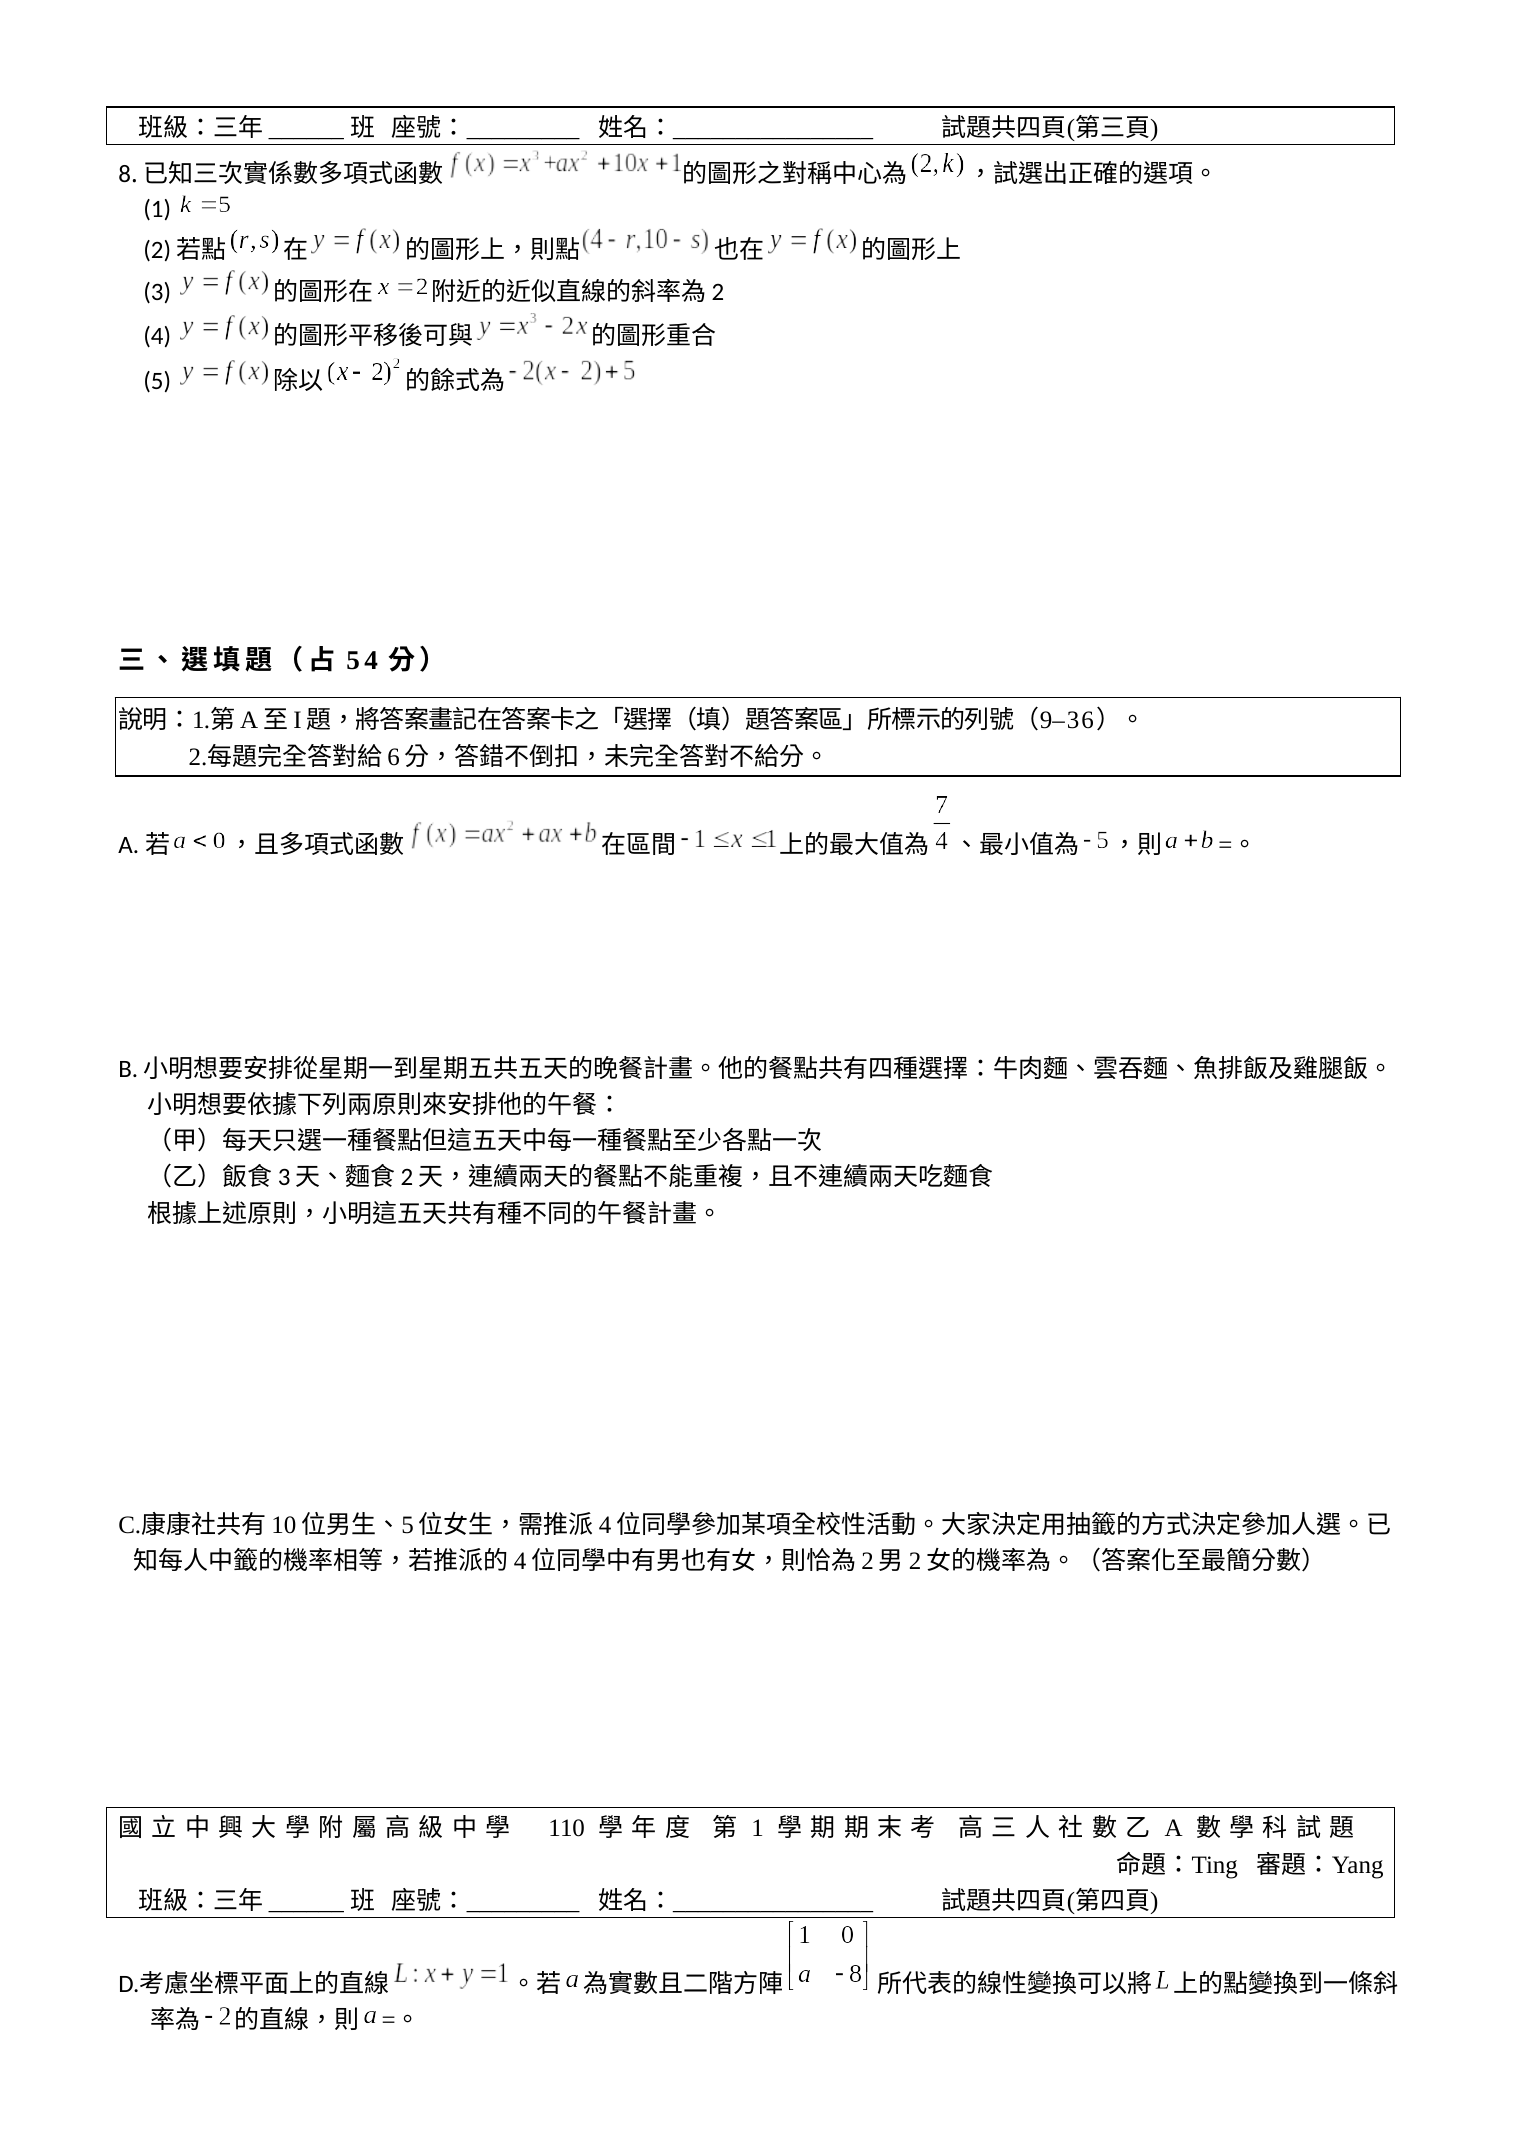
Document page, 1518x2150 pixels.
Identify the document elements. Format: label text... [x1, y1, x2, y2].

text (1) [118, 189, 1399, 224]
text (3) 的圖形在附近的近似直線的斜率為2 [118, 266, 1399, 307]
text (4) 的圖形平移後可與的圖形重合 [118, 307, 1399, 352]
text B. 小明想要安排從星期一到星期五共五天的晚餐計畫。他的餐點共有四種選擇：牛肉麵、雲吞麵、魚排飯及雞腿飯。小明想要依據下列兩原則來安排他的午餐： （甲）每天只選一種餐點但這五天中每一種餐點至少各點一次 （乙）飯食3天、麵食2天，連續兩天的餐點不能重複，且不連續兩天吃麵食 根據上述原則，小明這五天共有種不同的午餐計畫。 [118, 1048, 1399, 1229]
text D.考慮坐標平面上的直線。若為實數且二階方陣所代表的線性變換可以將上的點變換到一條斜率為的直線，則=。 [118, 1918, 1399, 2036]
text 三、選填題（占54分） [118, 638, 1399, 677]
text C.康康社共有10位男生、5位女生，需推派4位同學參加某項全校性活動。大家決定用抽籤的方式決定參加人選。已知每人中籤的機率相等，若推派的4位同學中有男也有女，則恰為2男2女的機率為。（答案化至最簡分數） [118, 1504, 1399, 1577]
text A. 若，且多項式函數在區間上的最大值為、最小值為，則=。 [118, 789, 1399, 861]
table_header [107, 108, 1394, 144]
table_header 國立中興大學附屬高級中學 110學年度 第1學期期末考 高三人社數乙A數學科試題 命題：Ting 審題：Yang 班級：三年 ______ 班 座號：_________ 姓名：________________ 試題共四頁(第四頁) [107, 1808, 1394, 1917]
text 說明：1.第A至I題，將答案畫記在答案卡之「選擇（填）題答案區」所標示的列號（9–36）。 2.每題完全答對給6分，答錯不倒扣，未完全答對不給分。 [116, 698, 1400, 775]
text (2) 若點在的圖形上，則點也在的圖形上 [118, 224, 1399, 266]
text 8. 已知三次實係數多項式函數的圖形之對稱中心為，試選出正確的選項。 [118, 145, 1399, 189]
text (5) 除以的餘式為 [118, 352, 1399, 397]
